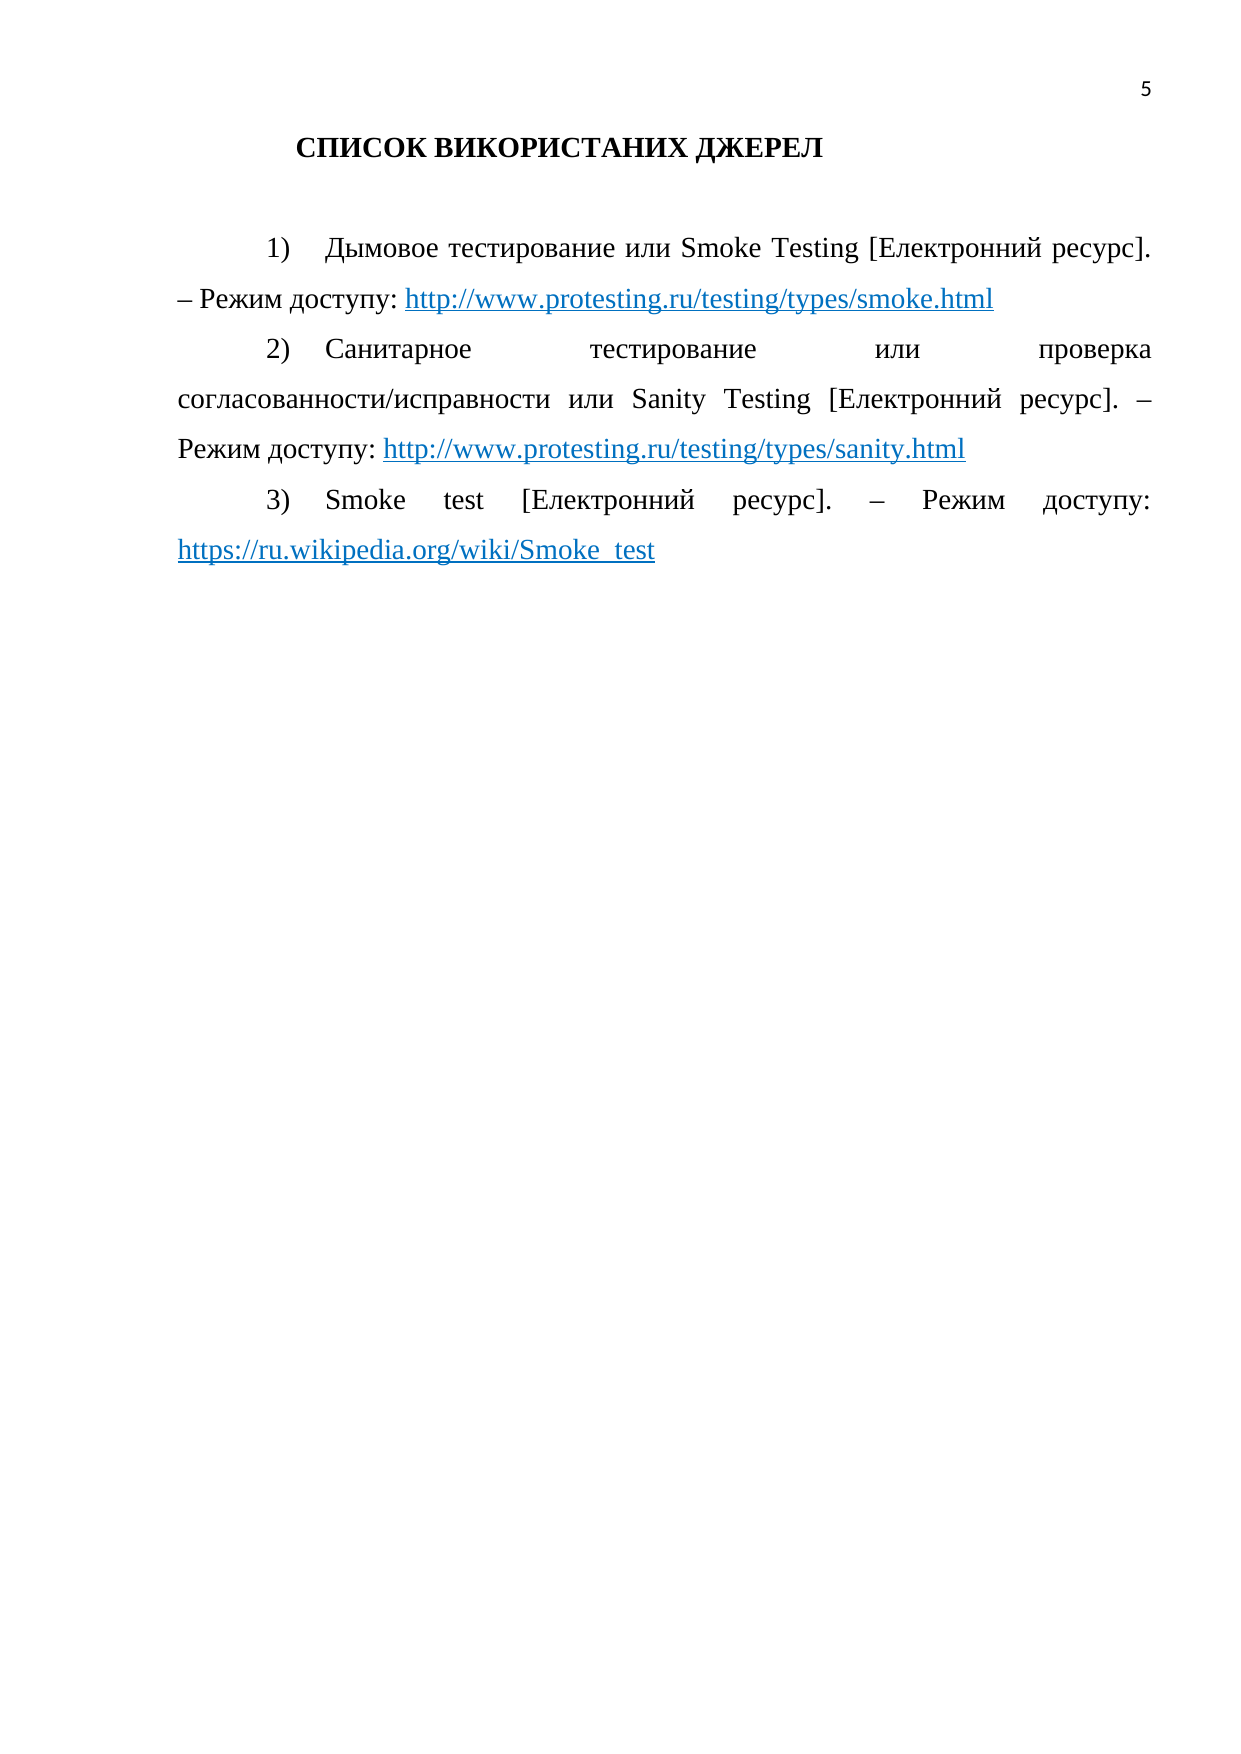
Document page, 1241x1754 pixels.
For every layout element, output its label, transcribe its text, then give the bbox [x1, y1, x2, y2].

list Дымовое тестирование или Smoke Testing [Електронний ресурс]. – Режим доступу: http://www.protesting.ru/testing/types/smoke.html [177, 230, 1152, 314]
subtitle СПИСОК ВИКОРИСТАНИХ ДЖЕРЕЛ [177, 130, 1152, 163]
list Санитарное тестирование или проверка согласованности/исправности или Sanity Testing [Електронний ресурс]. – Режим доступу: http://www.protesting.ru/testing/types/sanity.html [177, 331, 1152, 465]
list Smoke test [Електронний ресурс]. – Режим доступу: https://ru.wikipedia.org/wiki/Smoke_test [177, 482, 1152, 566]
